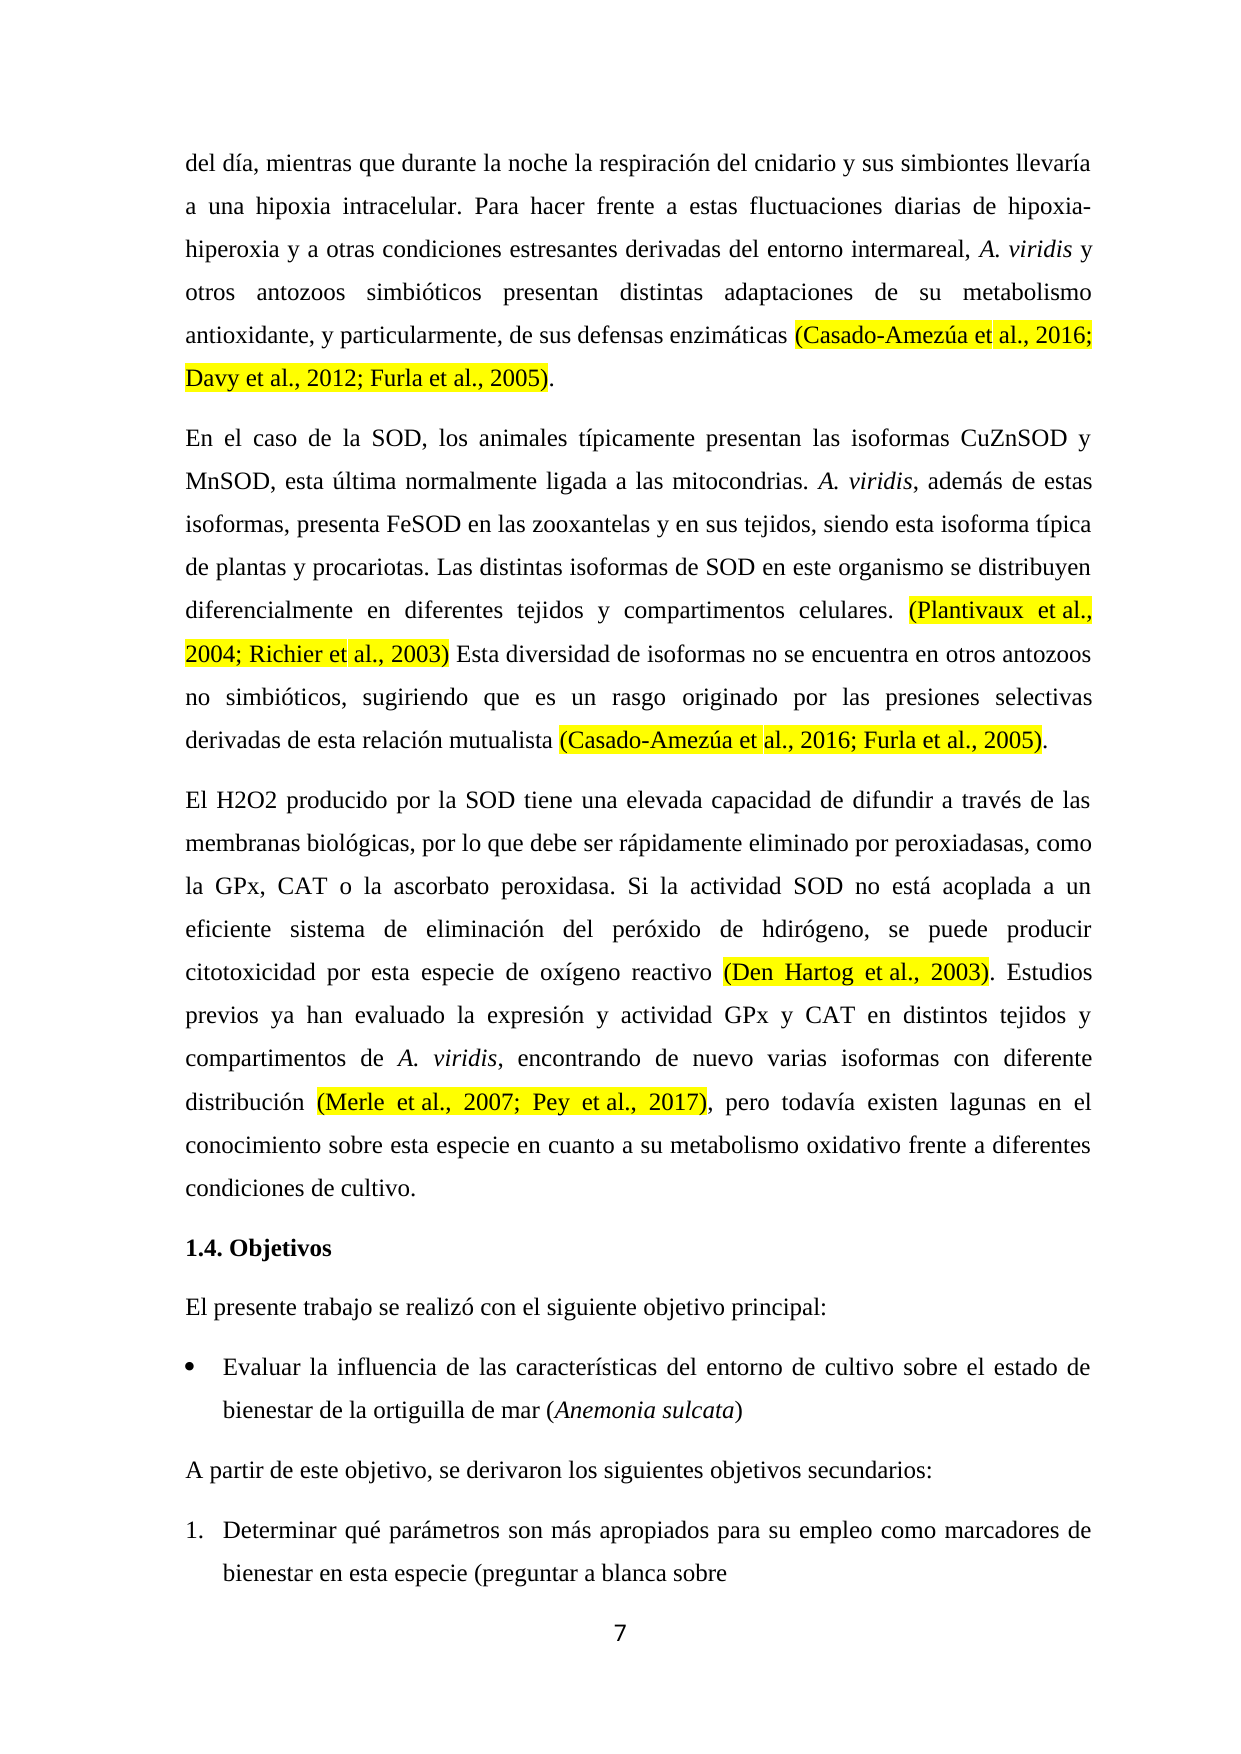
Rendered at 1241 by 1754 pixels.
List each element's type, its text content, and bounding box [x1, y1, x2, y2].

text A partir de este objetivo, se derivaron los siguientes objetivos secundarios: [185, 1455, 1092, 1484]
text En el caso de la SOD, los animales típicamente presentan las isoformas CuZnSOD y MnSOD, esta última normalmente ligada a las mitocondrias. A. viridis, además de estas isoformas, presenta FeSOD en las zooxantelas y en sus tejidos, siendo esta isoforma típica de plantas y procariotas. Las distintas isoformas de SOD en este organismo se distribuyen diferencialmente en diferentes tejidos y compartimentos celulares. Esta diversidad de isoformas no se encuentra en otros antozoos no simbióticos, sugiriendo que es un rasgo originado por las presiones selectivas derivadas de esta relación mutualista . [185, 423, 1092, 754]
list Determinar qué parámetros son más apropiados para su empleo como marcadores de bienestar en esta especie (preguntar a blanca sobre [185, 1515, 1092, 1587]
text El presente trabajo se realizó con el siguiente objetivo principal: [185, 1292, 1092, 1321]
list Objetivos [185, 1233, 1092, 1261]
list Evaluar la influencia de las características del entorno de cultivo sobre el estado de bienestar de la ortiguilla de mar (Anemonia sulcata) [185, 1352, 1092, 1424]
text El H2O2 producido por la SOD tiene una elevada capacidad de difundir a través de las membranas biológicas, por lo que debe ser rápidamente eliminado por peroxiadasas, como la GPx, CAT o la ascorbato peroxidasa. Si la actividad SOD no está acoplada a un eficiente sistema de eliminación del peróxido de hdirógeno, se puede producir citotoxicidad por esta especie de oxígeno reactivo . Estudios previos ya han evaluado la expresión y actividad GPx y CAT en distintos tejidos y compartimentos de A. viridis, encontrando de nuevo varias isoformas con diferente distribución , pero todavía existen lagunas en el conocimiento sobre esta especie en cuanto a su metabolismo oxidativo frente a diferentes condiciones de cultivo. [185, 785, 1092, 1202]
